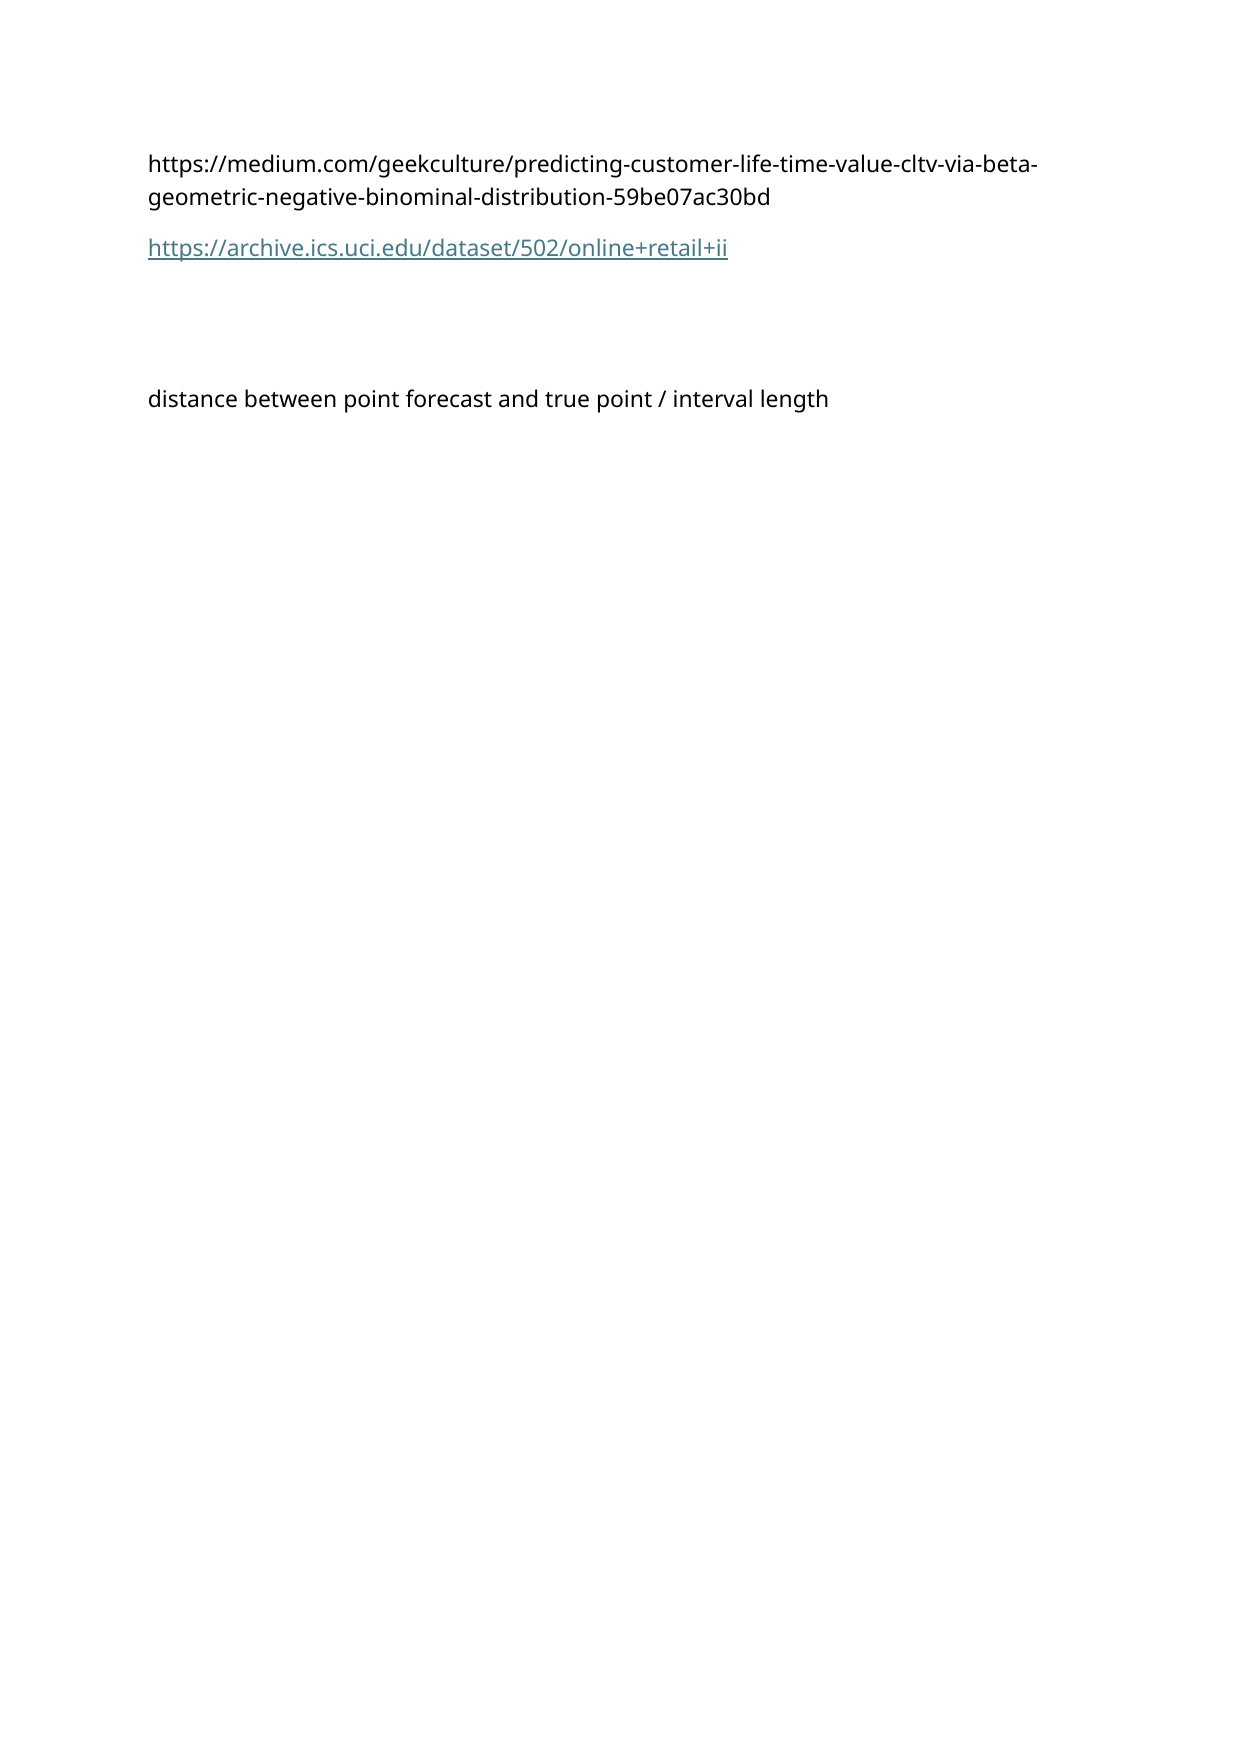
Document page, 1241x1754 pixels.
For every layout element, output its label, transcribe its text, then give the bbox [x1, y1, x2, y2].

text distance between point forecast and true point / interval length [148, 383, 1093, 414]
text https://archive.ics.uci.edu/dataset/502/online+retail+ii [148, 232, 1093, 263]
text https://medium.com/geekculture/predicting-customer-life-time-value-cltv-via-beta-geometric-negative-binominal-distribution-59be07ac30bd [148, 148, 1093, 213]
